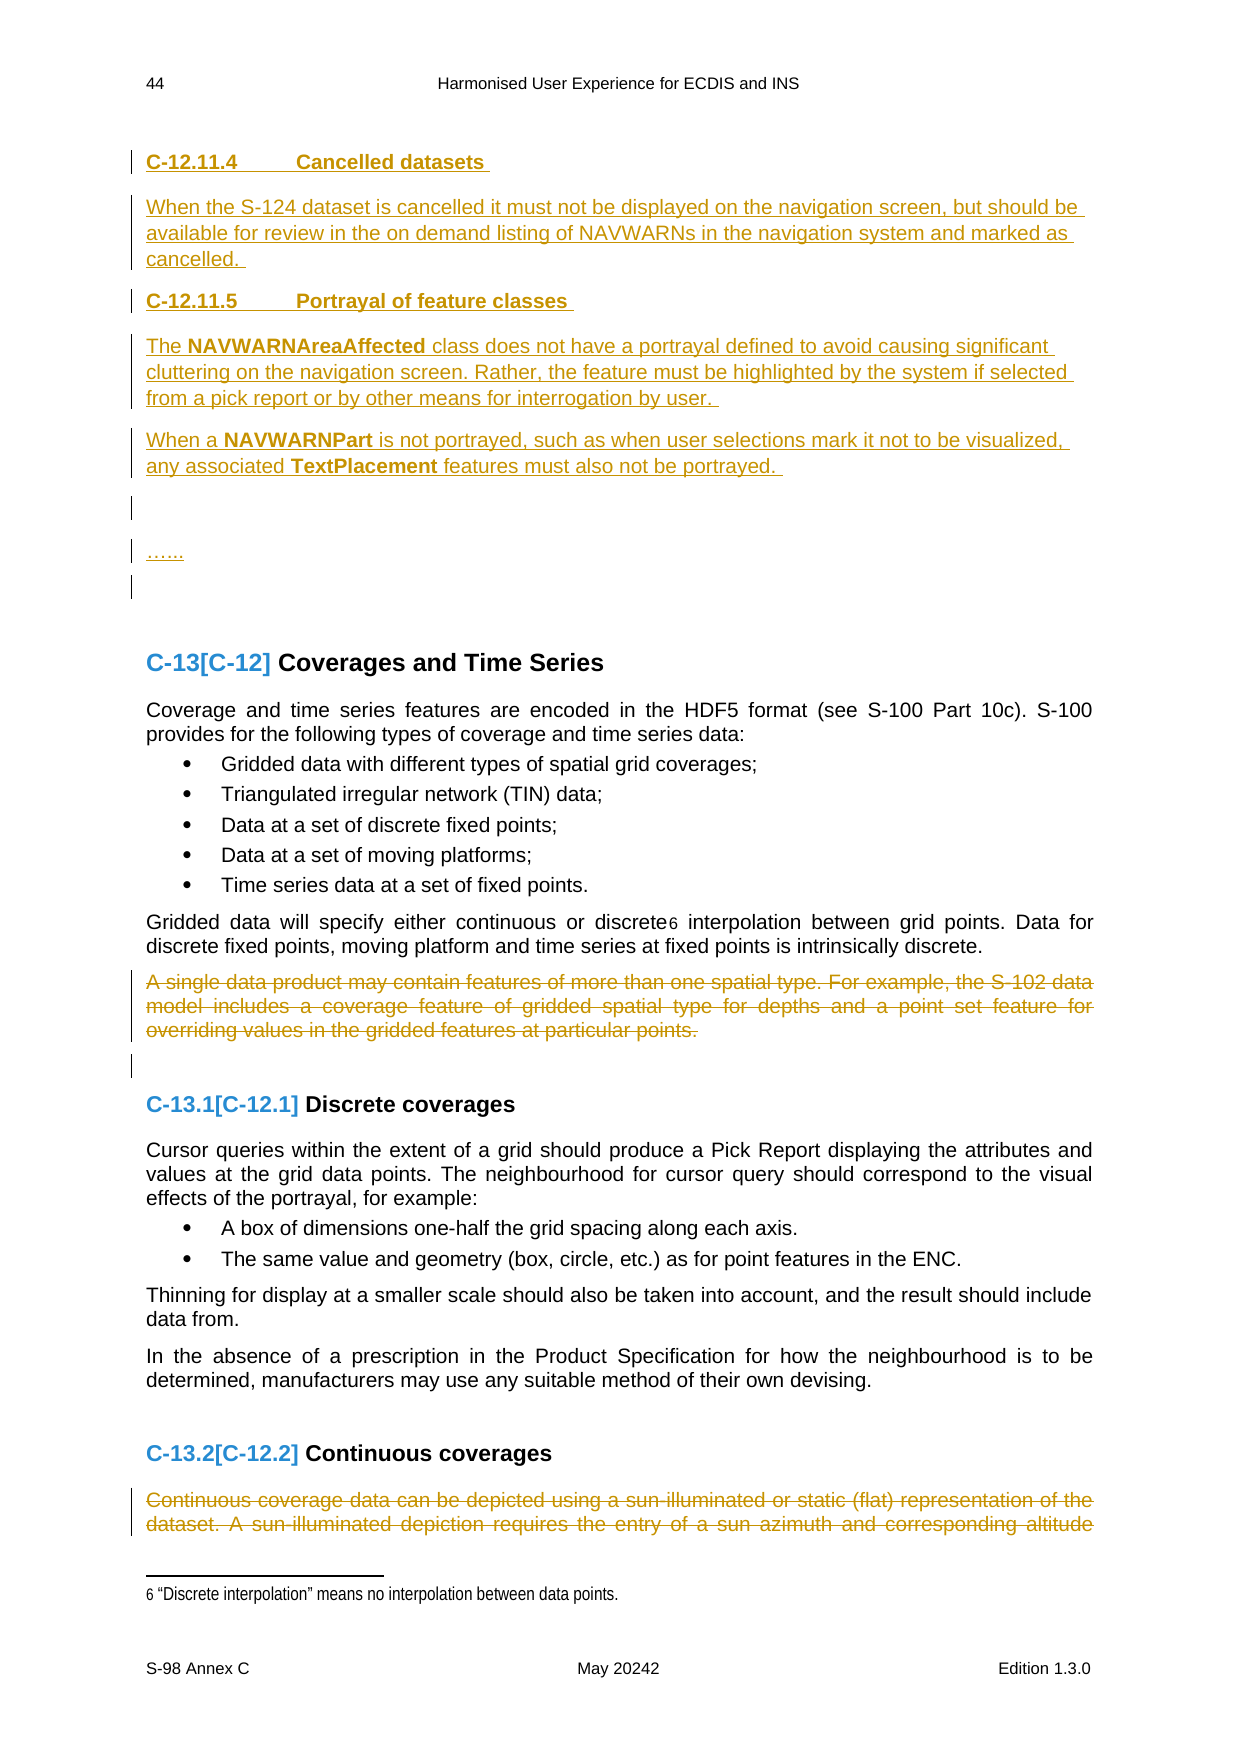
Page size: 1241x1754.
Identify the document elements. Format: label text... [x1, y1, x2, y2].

list Data at a set of moving platforms; [183, 843, 1094, 867]
list The same value and geometry (box, circle, etc.) as for point features in the ENC. [183, 1247, 1094, 1271]
list Triangulated irregular network (TIN) data; [183, 782, 1094, 806]
list Data at a set of discrete fixed points; [183, 812, 1094, 837]
subtitle Discrete coverages [146, 1091, 1094, 1117]
subtitle Coverages and Time Series [146, 648, 1094, 677]
list Time series data at a set of fixed points. [183, 873, 1094, 897]
text Cursor queries within the extent of a grid should produce a Pick Report displaying the attributes and values at the grid data points. The neighbourhood for cursor query should correspond to the visual effects of the portrayal, for example: [146, 1138, 1094, 1210]
text In the absence of a prescription in the Product Specification for how the neighbourhood is to be determined, manufacturers may use any suitable method of their own devising. [146, 1343, 1094, 1391]
subtitle Continuous coverages [146, 1440, 1094, 1467]
text Thinning for display at a smaller scale should also be taken into account, and the result should include data from. [146, 1283, 1094, 1331]
text Coverage and time series features are encoded in the HDF5 format (see S-100 Part 10c). S-100 provides for the following types of coverage and time series data: [146, 698, 1094, 746]
text Gridded data will specify either continuous or discrete interpolation between grid points. Data for discrete fixed points, moving platform and time series at fixed points is intrinsically discrete. [146, 910, 1094, 958]
list A box of dimensions one-half the grid spacing along each axis. [183, 1216, 1094, 1240]
list Gridded data with different types of spatial grid coverages; [183, 752, 1094, 776]
